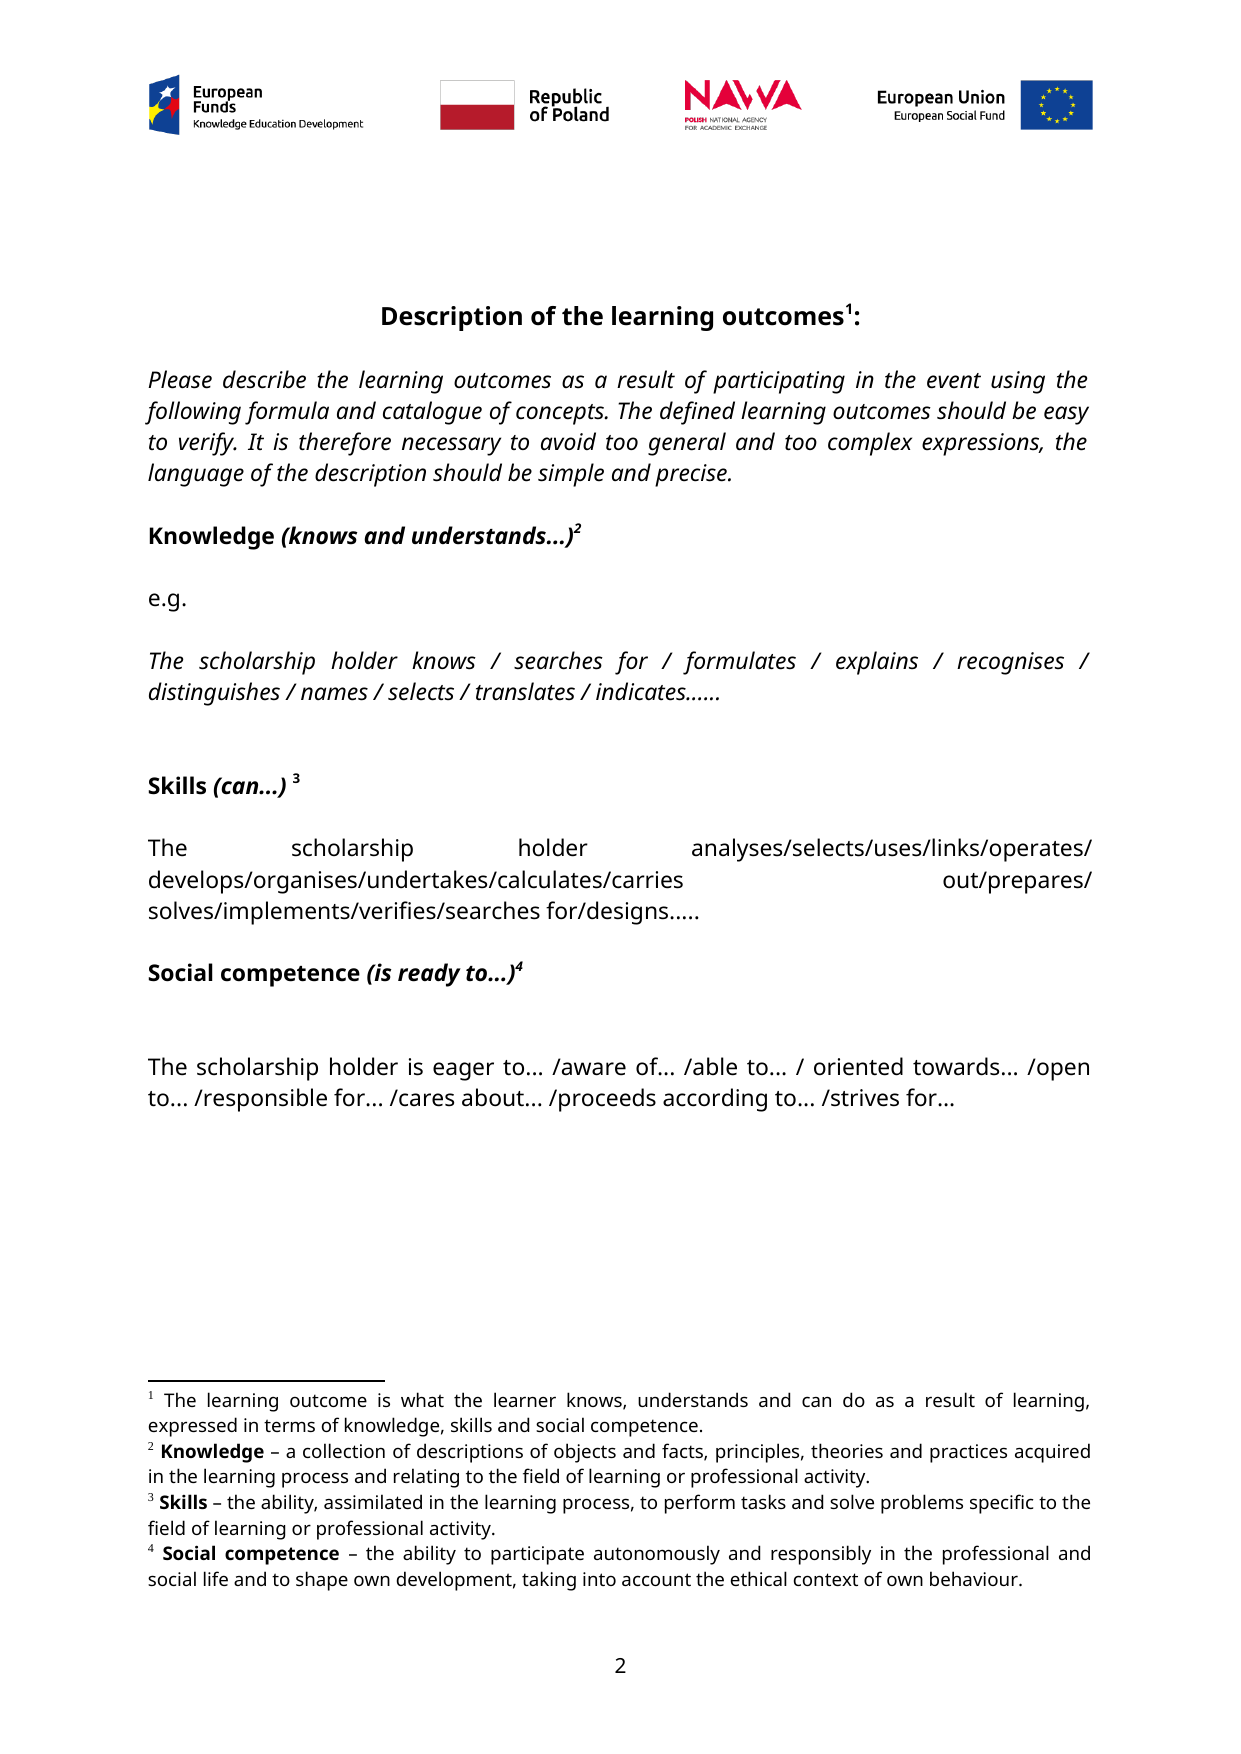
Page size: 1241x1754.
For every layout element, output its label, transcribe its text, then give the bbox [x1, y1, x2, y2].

text Skills (can...) [148, 770, 1093, 801]
text Social competence (is ready to...) [148, 957, 1093, 989]
text Please describe the learning outcomes as a result of participating in the event using the following formula and catalogue of concepts. The defined learning outcomes should be easy to verify. It is therefore necessary to avoid too general and too complex expressions, the language of the description should be simple and precise. [148, 364, 1093, 489]
text e.g. [148, 582, 1093, 614]
text Knowledge (knows and understands...) [148, 520, 1093, 551]
text Description of the learning outcomes: [148, 298, 1093, 332]
text The scholarship holder analyses/selects/uses/links/operates/ develops/organises/undertakes/calculates/carries out/prepares/ solves/implements/verifies/searches for/designs..... [148, 832, 1093, 926]
text The scholarship holder is eager to... /aware of... /able to... / oriented towards... /open to... /responsible for... /cares about... /proceeds according to... /strives for… [148, 1051, 1093, 1114]
picture [147, 73, 1093, 135]
text The scholarship holder knows / searches for / formulates / explains / recognises / distinguishes / names / selects / translates / indicates...... [148, 645, 1093, 707]
